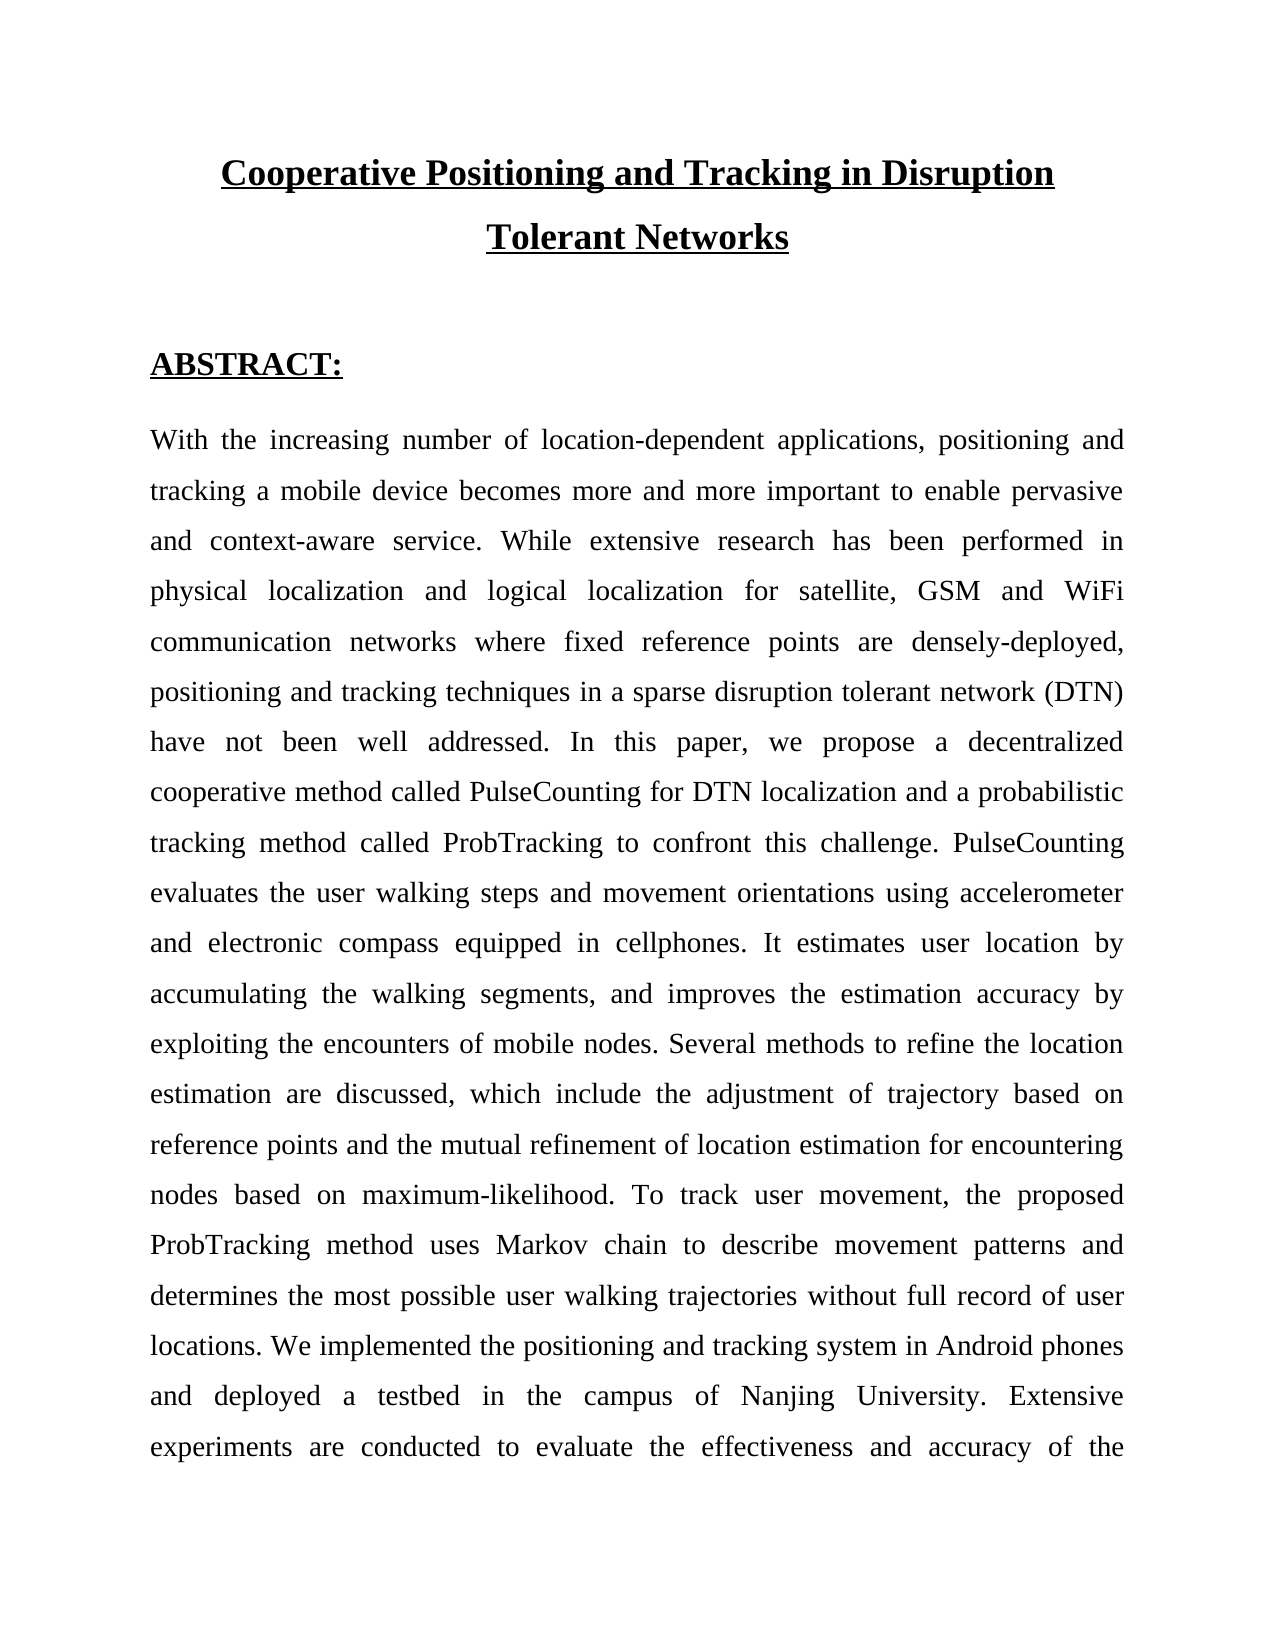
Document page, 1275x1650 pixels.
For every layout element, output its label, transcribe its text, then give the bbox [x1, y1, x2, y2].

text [150, 422, 1125, 1462]
text Cooperative Positioning and Tracking in Disruption Tolerant Networks [150, 150, 1125, 258]
text ABSTRACT: [150, 344, 1125, 382]
